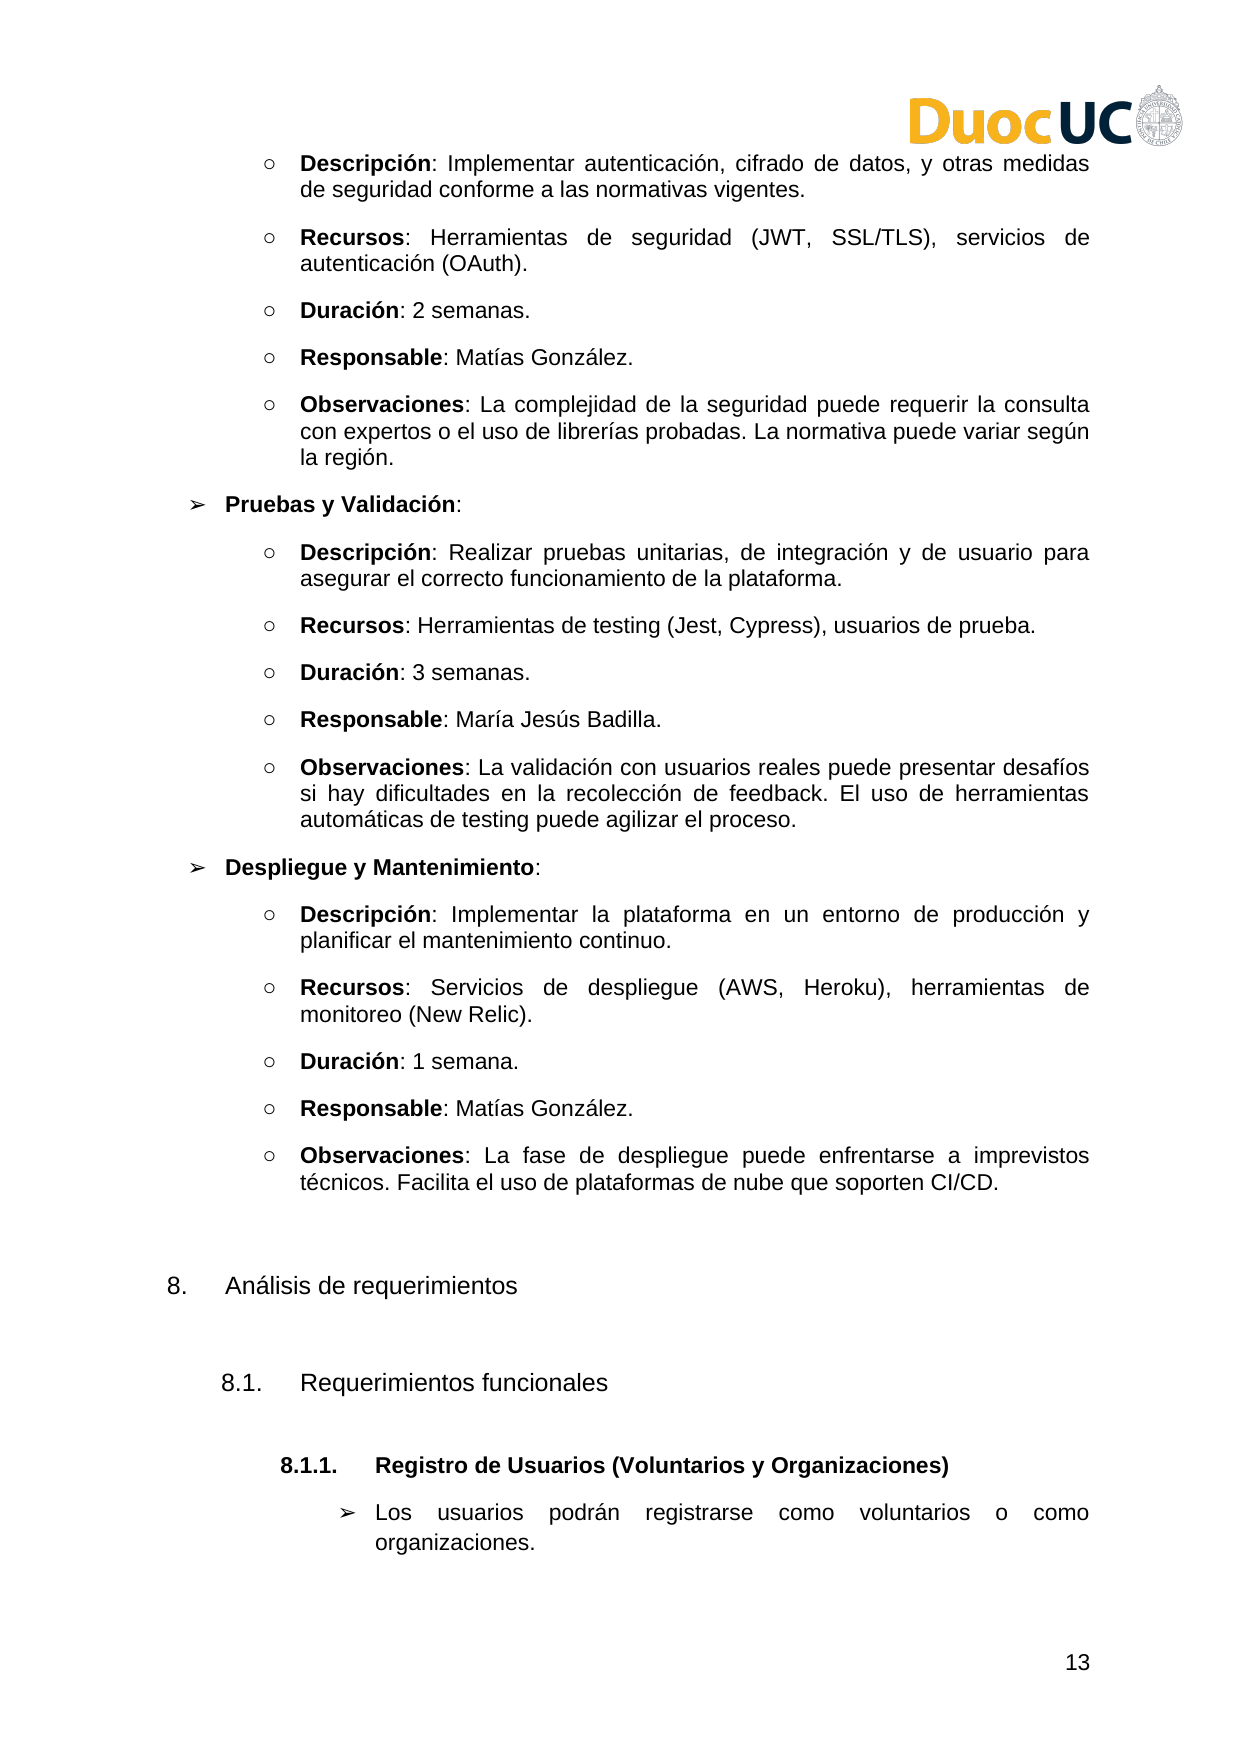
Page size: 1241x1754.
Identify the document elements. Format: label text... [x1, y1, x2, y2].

list Responsable: Matías González. [262, 1095, 1090, 1121]
list Registro de Usuarios (Voluntarios y Organizaciones) [337, 1452, 1090, 1478]
list Descripción: Implementar autenticación, cifrado de datos, y otras medidas de seguridad conforme a las normativas vigentes. [262, 150, 1090, 203]
list Pruebas y Validación: [187, 491, 1090, 518]
subtitle Análisis de requerimientos [187, 1271, 1090, 1300]
list Duración: 1 semana. [262, 1048, 1090, 1074]
list Observaciones: La complejidad de la seguridad puede requerir la consulta con expertos o el uso de librerías probadas. La normativa puede variar según la región. [262, 391, 1090, 471]
list Descripción: Implementar la plataforma en un entorno de producción y planificar el mantenimiento continuo. [262, 901, 1090, 953]
list Recursos: Herramientas de seguridad (JWT, SSL/TLS), servicios de autenticación (OAuth). [262, 223, 1090, 276]
list Recursos: Herramientas de testing (Jest, Cypress), usuarios de prueba. [262, 612, 1090, 638]
list Descripción: Realizar pruebas unitarias, de integración y de usuario para asegurar el correcto funcionamiento de la plataforma. [262, 538, 1090, 591]
list Observaciones: La fase de despliegue puede enfrentarse a imprevistos técnicos. Facilita el uso de plataformas de nube que soporten CI/CD. [262, 1142, 1090, 1195]
list Observaciones: La validación con usuarios reales puede presentar desafíos si hay dificultades en la recolección de feedback. El uso de herramientas automáticas de testing puede agilizar el proceso. [262, 754, 1090, 833]
list Responsable: Matías González. [262, 344, 1090, 371]
picture [906, 81, 1186, 150]
list Despliegue y Mantenimiento: [187, 853, 1090, 880]
list Recursos: Servicios de despliegue (AWS, Heroku), herramientas de monitoreo (New Relic). [262, 974, 1090, 1027]
list Los usuarios podrán registrarse como voluntarios o como organizaciones. [337, 1499, 1090, 1556]
list Duración: 3 semanas. [262, 659, 1090, 686]
list Duración: 2 semanas. [262, 297, 1090, 323]
subtitle Requerimientos funcionales [262, 1368, 1090, 1397]
list Responsable: María Jesús Badilla. [262, 706, 1090, 733]
